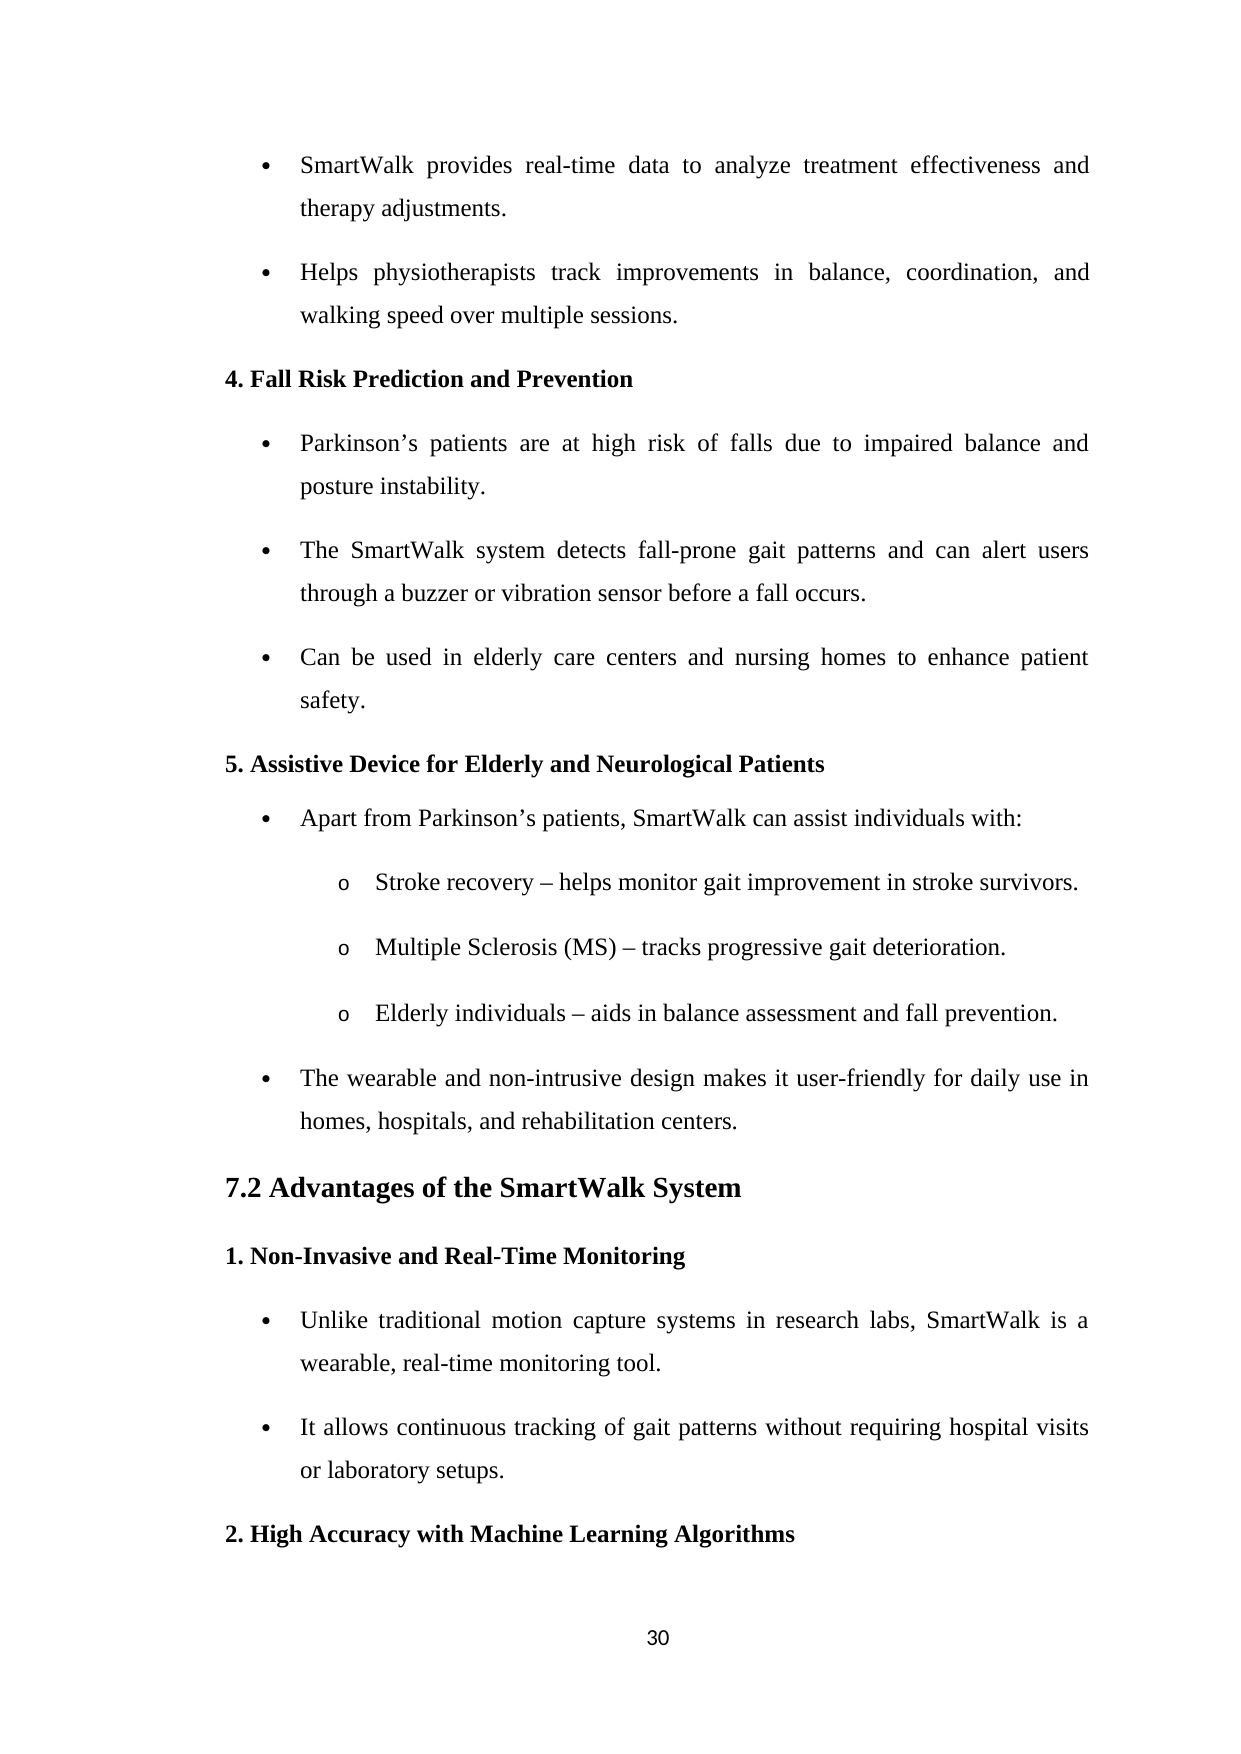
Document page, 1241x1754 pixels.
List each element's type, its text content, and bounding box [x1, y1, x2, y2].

list SmartWalk provides real-time data to analyze treatment effectiveness and therapy adjustments. [262, 150, 1090, 222]
list It allows continuous tracking of gait patterns without requiring hospital visits or laboratory setups. [262, 1412, 1090, 1484]
list The wearable and non-intrusive design makes it user-friendly for daily use in homes, hospitals, and rehabilitation centers. [262, 1063, 1090, 1135]
list Unlike traditional motion capture systems in research labs, SmartWalk is a wearable, real-time monitoring tool. [262, 1305, 1090, 1377]
text 1. Non-Invasive and Real-Time Monitoring [225, 1241, 1090, 1270]
text 2. High Accuracy with Machine Learning Algorithms [225, 1519, 1090, 1548]
list Can be used in elderly care centers and nursing homes to enhance patient safety. [262, 642, 1090, 714]
list Apart from Parkinson’s patients, SmartWalk can assist individuals with: [262, 803, 1090, 832]
text 5. Assistive Device for Elderly and Neurological Patients [225, 749, 1090, 778]
list Stroke recovery – helps monitor gait improvement in stroke survivors. [337, 867, 1090, 897]
list Parkinson’s patients are at high risk of falls due to impaired balance and posture instability. [262, 428, 1090, 500]
list The SmartWalk system detects fall-prone gait patterns and can alert users through a buzzer or vibration sensor before a fall occurs. [262, 535, 1090, 607]
text 7.2 Advantages of the SmartWalk System [225, 1170, 1090, 1203]
list Helps physiotherapists track improvements in balance, coordination, and walking speed over multiple sessions. [262, 257, 1090, 329]
list Elderly individuals – aids in balance assessment and fall prevention. [337, 998, 1090, 1027]
text 4. Fall Risk Prediction and Prevention [225, 364, 1090, 393]
list Multiple Sclerosis (MS) – tracks progressive gait deterioration. [337, 932, 1090, 962]
